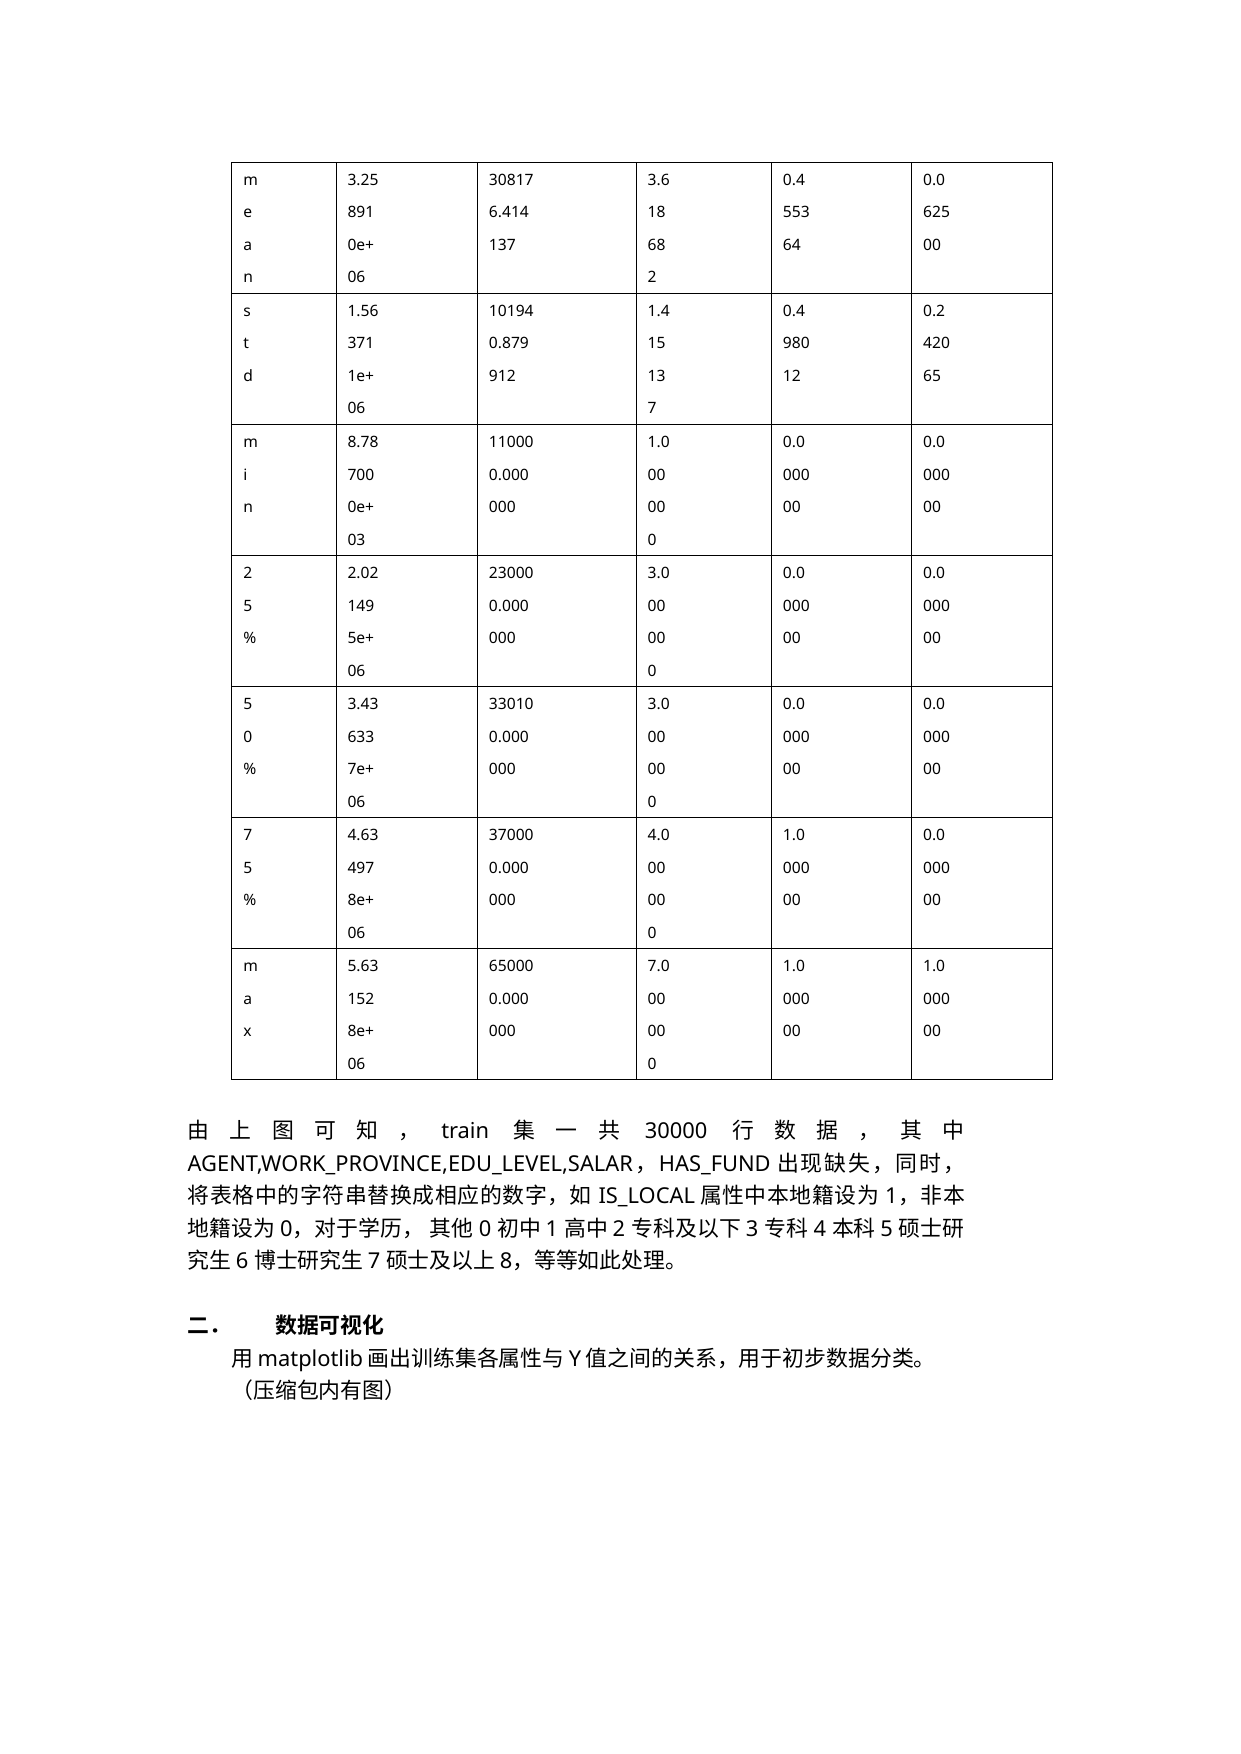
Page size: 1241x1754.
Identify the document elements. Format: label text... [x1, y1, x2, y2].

table_cell 0.000000 [912, 818, 1052, 948]
table_cell 1.000000 [772, 949, 911, 1079]
table_cell 4.634978e+06 [337, 818, 477, 948]
table_cell 8.787000e+03 [337, 425, 477, 555]
table_cell 0.000000 [912, 556, 1052, 686]
table_cell 101940.879912 [478, 294, 636, 424]
table_cell min [232, 425, 336, 555]
table_cell 0.498012 [772, 294, 911, 424]
table_cell 3.618682 [637, 163, 771, 293]
table_cell 75% [232, 818, 336, 948]
table_cell 0.000000 [912, 687, 1052, 817]
table_cell 3.000000 [637, 556, 771, 686]
table_cell 2.021495e+06 [337, 556, 477, 686]
table_cell 1.000000 [637, 425, 771, 555]
table_cell 3.258910e+06 [337, 163, 477, 293]
table_cell 0.062500 [912, 163, 1052, 293]
table_cell 4.000000 [637, 818, 771, 948]
table_cell 0.000000 [912, 425, 1052, 555]
list （压缩包内有图） [231, 1373, 965, 1405]
table_cell 1.000000 [772, 818, 911, 948]
table_cell 370000.000000 [478, 818, 636, 948]
table_cell 0.000000 [772, 425, 911, 555]
table_cell 0.000000 [772, 687, 911, 817]
table_cell 5.631528e+06 [337, 949, 477, 1079]
text 由上图可知，train集一共30000行数据，其中AGENT,WORK_PROVINCE,EDU_LEVEL,SALAR，HAS_FUND出现缺失，同时，将表格中的字符串替换成相应的数字，如IS_LOCAL属性中本地籍设为1，非本地籍设为0，对于学历， 其他0 初中1 高中2 专科及以下3 专科 4 本科5 硕士研究生6 博士研究生7 硕士及以上8，等等如此处理。 [187, 1113, 965, 1275]
table_cell 0.000000 [772, 556, 911, 686]
table_cell 7.000000 [637, 949, 771, 1079]
table_cell 3.000000 [637, 687, 771, 817]
table_cell 110000.000000 [478, 425, 636, 555]
table_cell 3.436337e+06 [337, 687, 477, 817]
table_cell max [232, 949, 336, 1079]
table_cell 50% [232, 687, 336, 817]
table_cell 230000.000000 [478, 556, 636, 686]
table_cell std [232, 294, 336, 424]
table_cell 650000.000000 [478, 949, 636, 1079]
table_cell 1.415137 [637, 294, 771, 424]
table_cell 0.455364 [772, 163, 911, 293]
list 数据可视化 [187, 1308, 965, 1340]
list 用matplotlib画出训练集各属性与Y值之间的关系，用于初步数据分类。 [231, 1340, 965, 1373]
table_cell 1.000000 [912, 949, 1052, 1079]
table_cell 330100.000000 [478, 687, 636, 817]
table_cell 1.563711e+06 [337, 294, 477, 424]
table_cell 0.242065 [912, 294, 1052, 424]
table_cell 25% [232, 556, 336, 686]
table_cell mean [232, 163, 336, 293]
table_cell 308176.414137 [478, 163, 636, 293]
